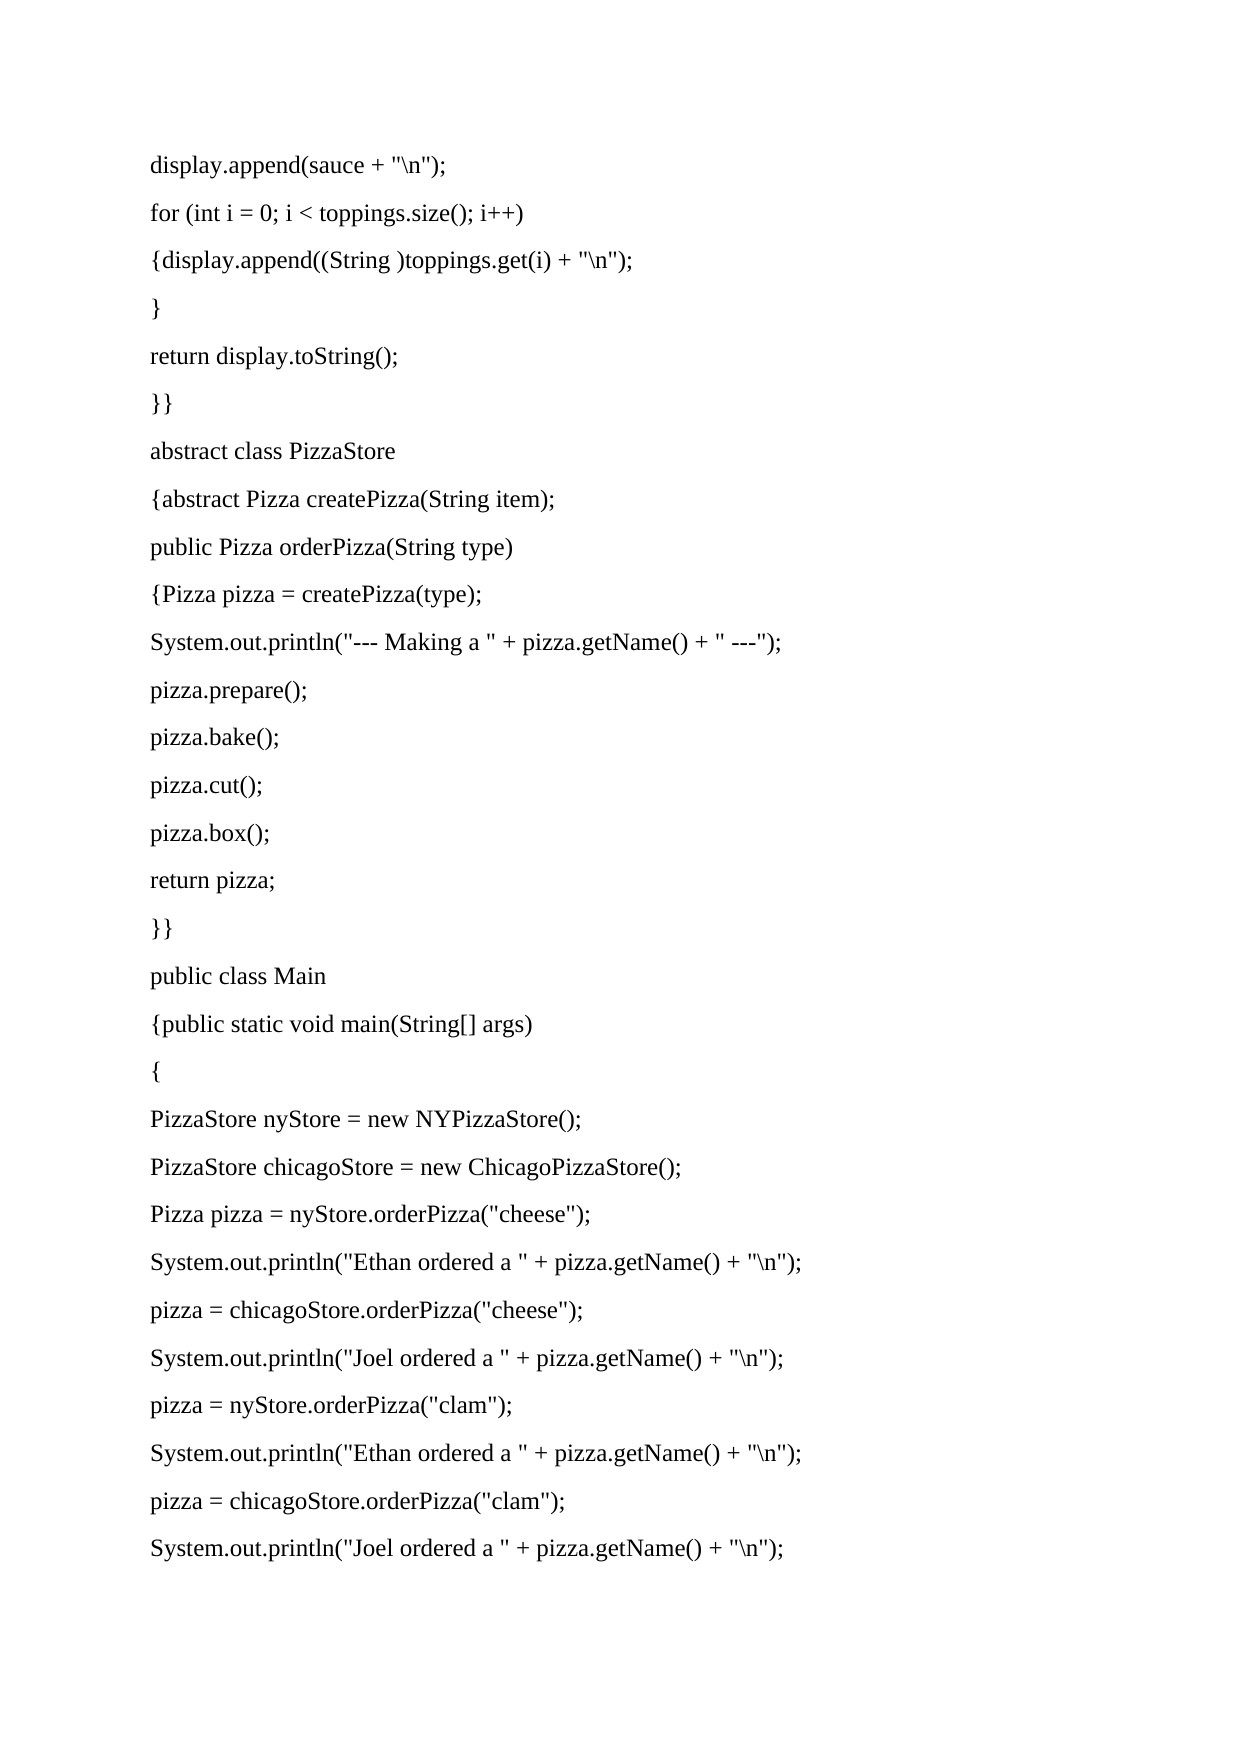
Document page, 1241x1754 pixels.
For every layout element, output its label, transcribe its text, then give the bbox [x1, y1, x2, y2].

text {abstract Pizza createPizza(String item); [150, 484, 1090, 513]
text pizza.box(); [150, 818, 1090, 847]
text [150, 1438, 1090, 1467]
text }} [150, 388, 1090, 417]
text return pizza; [150, 866, 1090, 894]
text System.out.println("Joel ordered a " + pizza.getName() + "\n"); [150, 1343, 1090, 1371]
text {public static void main(String[] args) [150, 1009, 1090, 1037]
text System.out.println("--- Making a " + pizza.getName() + " ---"); [150, 627, 1090, 656]
text pizza = nyStore.orderPizza("clam"); [150, 1390, 1090, 1419]
text public class Main [150, 961, 1090, 990]
text abstract class PizzaStore [150, 436, 1090, 465]
text pizza = chicagoStore.orderPizza("cheese"); [150, 1295, 1090, 1324]
text { [150, 1056, 1090, 1085]
text {display.append((String )toppings.get(i) + "\n"); [150, 245, 1090, 274]
text public Pizza orderPizza(String type) [150, 532, 1090, 560]
text pizza.bake(); [150, 722, 1090, 751]
text }} [150, 913, 1090, 942]
text pizza.prepare(); [150, 675, 1090, 703]
text PizzaStore chicagoStore = new ChicagoPizzaStore(); [150, 1152, 1090, 1181]
text for (int i = 0; i < toppings.size(); i++) [150, 198, 1090, 226]
text pizza.cut(); [150, 770, 1090, 799]
text Pizza pizza = nyStore.orderPizza("cheese"); [150, 1199, 1090, 1228]
text {Pizza pizza = createPizza(type); [150, 579, 1090, 608]
text PizzaStore nyStore = new NYPizzaStore(); [150, 1104, 1090, 1133]
text pizza = chicagoStore.orderPizza("clam"); [150, 1486, 1090, 1514]
text } [150, 293, 1090, 322]
text return display.toString(); [150, 341, 1090, 369]
text System.out.println("Ethan ordered a " + pizza.getName() + "\n"); [150, 1247, 1090, 1276]
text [150, 1533, 1090, 1562]
text display.append(sauce + "\n"); [150, 150, 1090, 179]
